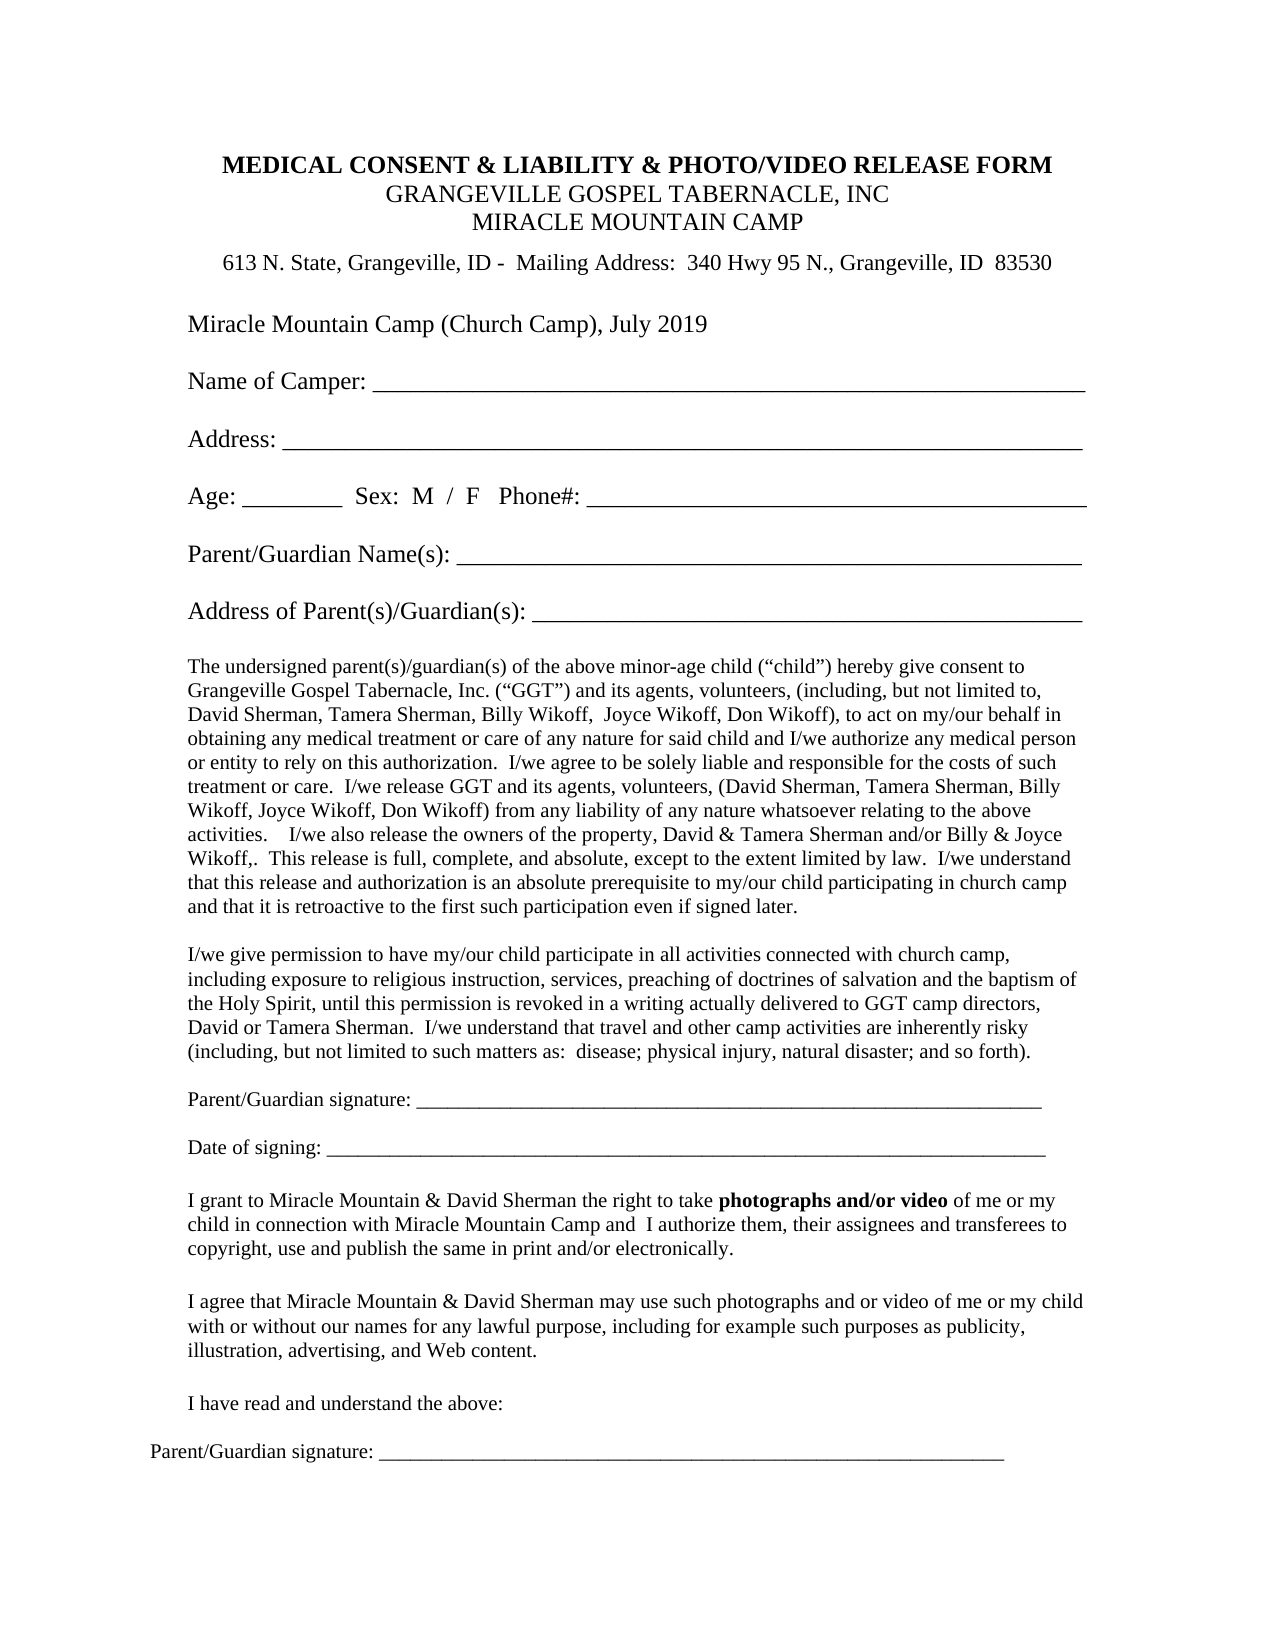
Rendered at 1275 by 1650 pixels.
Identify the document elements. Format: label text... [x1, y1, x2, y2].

text I have read and understand the above: [187, 1391, 1087, 1415]
text MIRACLE MOUNTAIN CAMP [187, 207, 1087, 236]
text Miracle Mountain Camp (Church Camp), July 2019 [187, 309, 1087, 337]
text Age: ________ Sex: M / F Phone#: ________________________________________ [187, 481, 1087, 510]
text Date of signing: _____________________________________________________________________ [187, 1135, 1087, 1159]
text Address: ________________________________________________________________ [187, 424, 1087, 452]
text Parent/Guardian signature: ____________________________________________________________ [187, 1087, 1087, 1111]
text GRANGEVILLE GOSPEL TABERNACLE, INC [187, 179, 1087, 207]
text MEDICAL CONSENT & LIABILITY & PHOTO/VIDEO RELEASE FORM [187, 150, 1087, 179]
text 613 N. State, Grangeville, ID - Mailing Address: 340 Hwy 95 N., Grangeville, ID 83530 [187, 249, 1087, 275]
text Parent/Guardian Name(s): __________________________________________________ [187, 539, 1087, 567]
text Address of Parent(s)/Guardian(s): ____________________________________________ [187, 596, 1087, 625]
text Parent/Guardian signature: ____________________________________________________________ [150, 1439, 1087, 1463]
text I agree that Miracle Mountain & David Sherman may use such photographs and or video of me or my child with or without our names for any lawful purpose, including for example such purposes as publicity, illustration, advertising, and Web content. [187, 1289, 1087, 1362]
text I/we give permission to have my/our child participate in all activities connected with church camp, including exposure to religious instruction, services, preaching of doctrines of salvation and the baptism of the Holy Spirit, until this permission is revoked in a writing actually delivered to GGT camp directors, David or Tamera Sherman. I/we understand that travel and other camp activities are inherently risky (including, but not limited to such matters as: disease; physical injury, natural disaster; and so forth). [187, 942, 1087, 1063]
text The undersigned parent(s)/guardian(s) of the above minor-age child (“child”) hereby give consent to Grangeville Gospel Tabernacle, Inc. (“GGT”) and its agents, volunteers, (including, but not limited to, David Sherman, Tamera Sherman, Billy Wikoff, Joyce Wikoff, Don Wikoff), to act on my/our behalf in obtaining any medical treatment or care of any nature for said child and I/we authorize any medical person or entity to rely on this authorization. I/we agree to be solely liable and responsible for the costs of such treatment or care. I/we release GGT and its agents, volunteers, (David Sherman, Tamera Sherman, Billy Wikoff, Joyce Wikoff, Don Wikoff) from any liability of any nature whatsoever relating to the above activities. I/we also release the owners of the property, David & Tamera Sherman and/or Billy & Joyce Wikoff,. This release is full, complete, and absolute, except to the extent limited by law. I/we understand that this release and authorization is an absolute prerequisite to my/our child participating in church camp and that it is retroactive to the first such participation even if signed later. [187, 654, 1087, 918]
text I grant to Miracle Mountain & David Sherman the right to take photographs and/or video of me or my child in connection with Miracle Mountain Camp and I authorize them, their assignees and transferees to copyright, use and publish the same in print and/or electronically. [187, 1188, 1087, 1260]
text Name of Camper: _________________________________________________________ [187, 366, 1087, 395]
